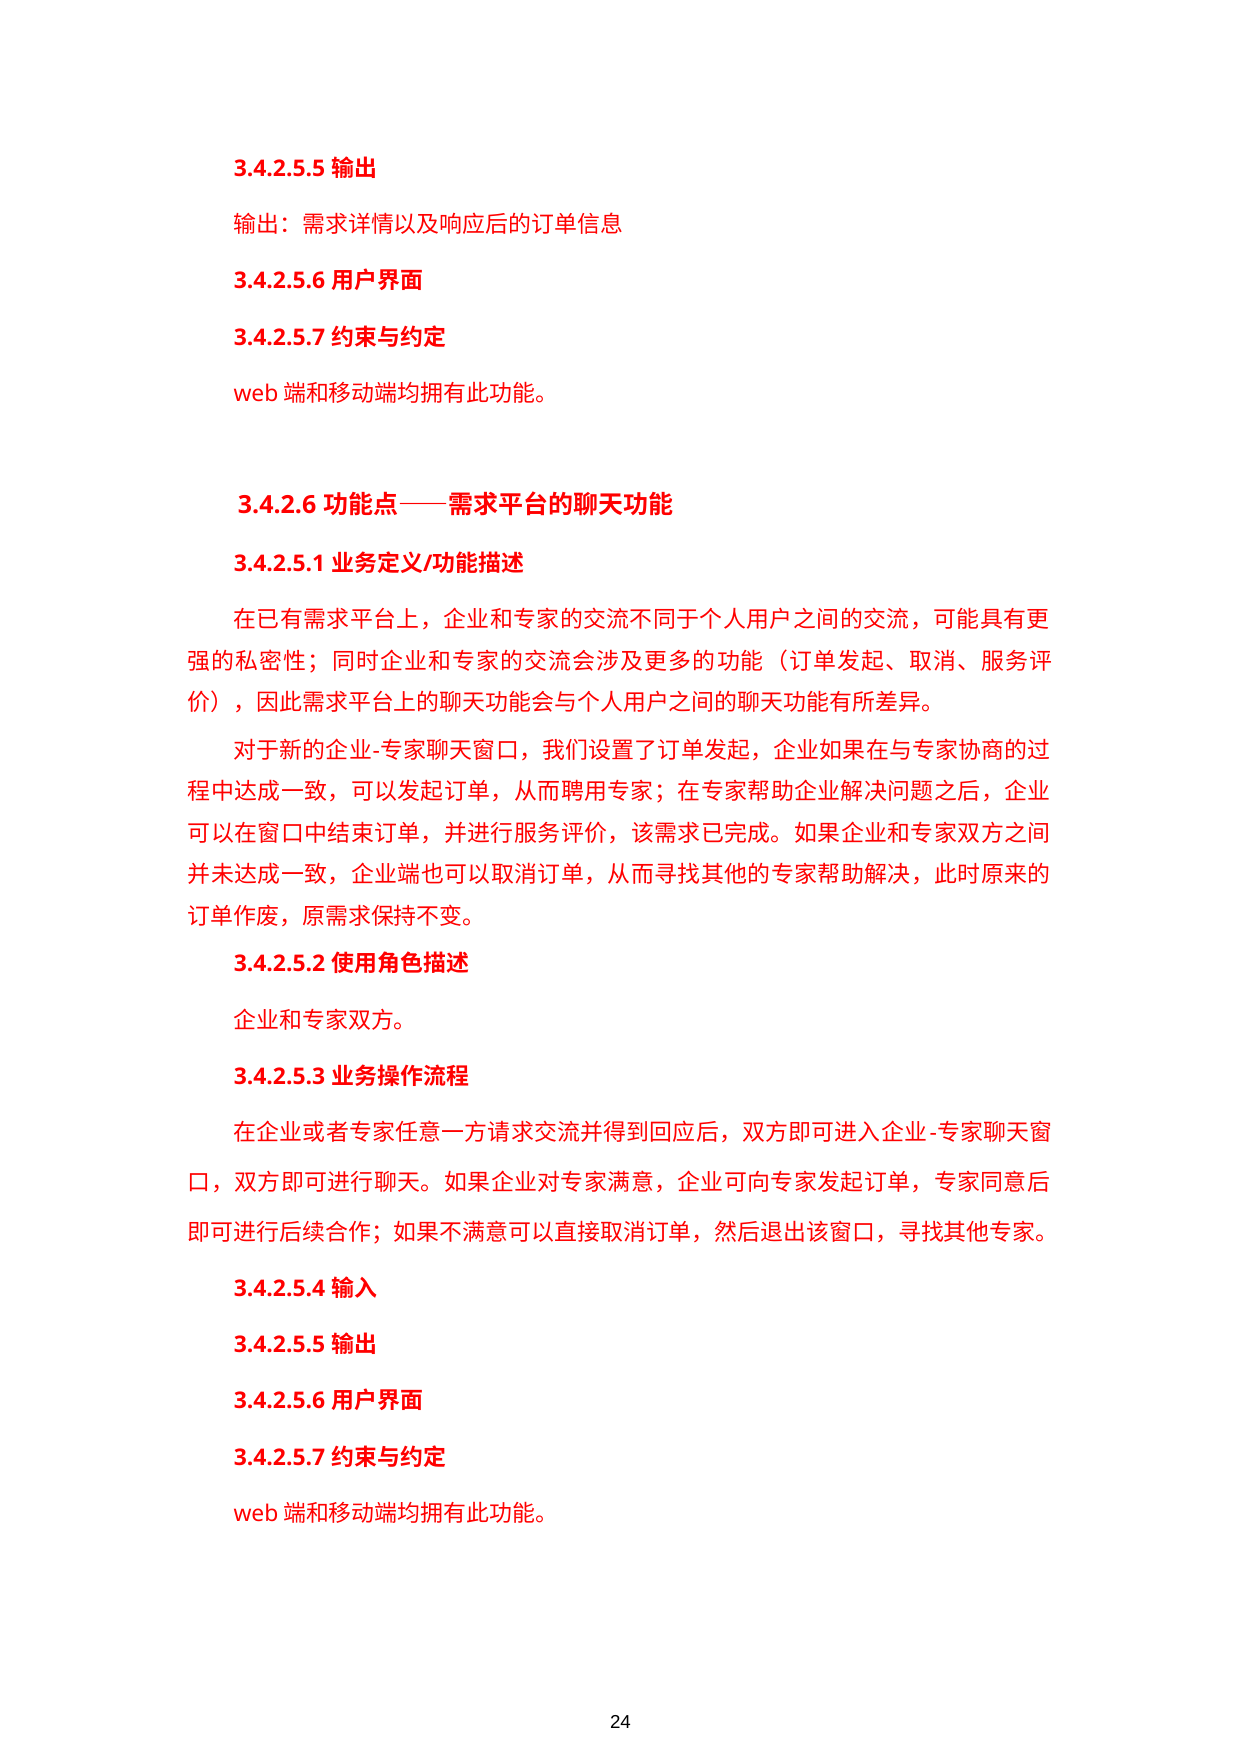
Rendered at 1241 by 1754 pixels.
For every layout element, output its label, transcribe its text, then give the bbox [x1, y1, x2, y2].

text 在企业或者专家任意一方请求交流并得到回应后，双方即可进入企业-专家聊天窗口，双方即可进行聊天。如果企业对专家满意，企业可向专家发起订单，专家同意后即可进行后续合作；如果不满意可以直接取消订单，然后退出该窗口，寻找其他专家。 [187, 1114, 1053, 1247]
text 在已有需求平台上，企业和专家的交流不同于个人用户之间的交流，可能具有更强的私密性；同时企业和专家的交流会涉及更多的功能（订单发起、取消、服务评价），因此需求平台上的聊天功能会与个人用户之间的聊天功能有所差异。 [187, 601, 1053, 717]
text 输出：需求详情以及响应后的订单信息 [187, 206, 1053, 239]
subtitle 3.4.2.5.2 使用角色描述 [187, 945, 1053, 979]
subtitle 3.4.2.5.4 输入 [187, 1269, 1053, 1303]
text web端和移动端均拥有此功能。 [187, 1494, 1053, 1528]
subtitle 3.4.2.5.6 用户界面 [187, 262, 1053, 296]
subtitle 3.4.2.5.7 约束与约定 [187, 318, 1053, 352]
subtitle 3.4.2.5.5 输出 [187, 150, 1053, 183]
text 企业和专家双方。 [187, 1002, 1053, 1035]
text web端和移动端均拥有此功能。 [187, 375, 1053, 408]
subtitle 3.4.2.5.6 用户界面 [187, 1382, 1053, 1415]
subtitle 3.4.2.5.1 业务定义/功能描述 [187, 545, 1053, 578]
subtitle 3.4.2.5.5 输出 [187, 1326, 1053, 1359]
text 对于新的企业-专家聊天窗口，我们设置了订单发起，企业如果在与专家协商的过程中达成一致，可以发起订单，从而聘用专家；在专家帮助企业解决问题之后，企业可以在窗口中结束订单，并进行服务评价，该需求已完成。如果企业和专家双方之间并未达成一致，企业端也可以取消订单，从而寻找其他的专家帮助解决，此时原来的订单作废，原需求保持不变。 [187, 732, 1053, 931]
subtitle 3.4.2.5.3 业务操作流程 [187, 1058, 1053, 1091]
subtitle 3.4.2.6 功能点——需求平台的聊天功能 [187, 484, 1053, 520]
subtitle 3.4.2.5.7 约束与约定 [187, 1438, 1053, 1472]
